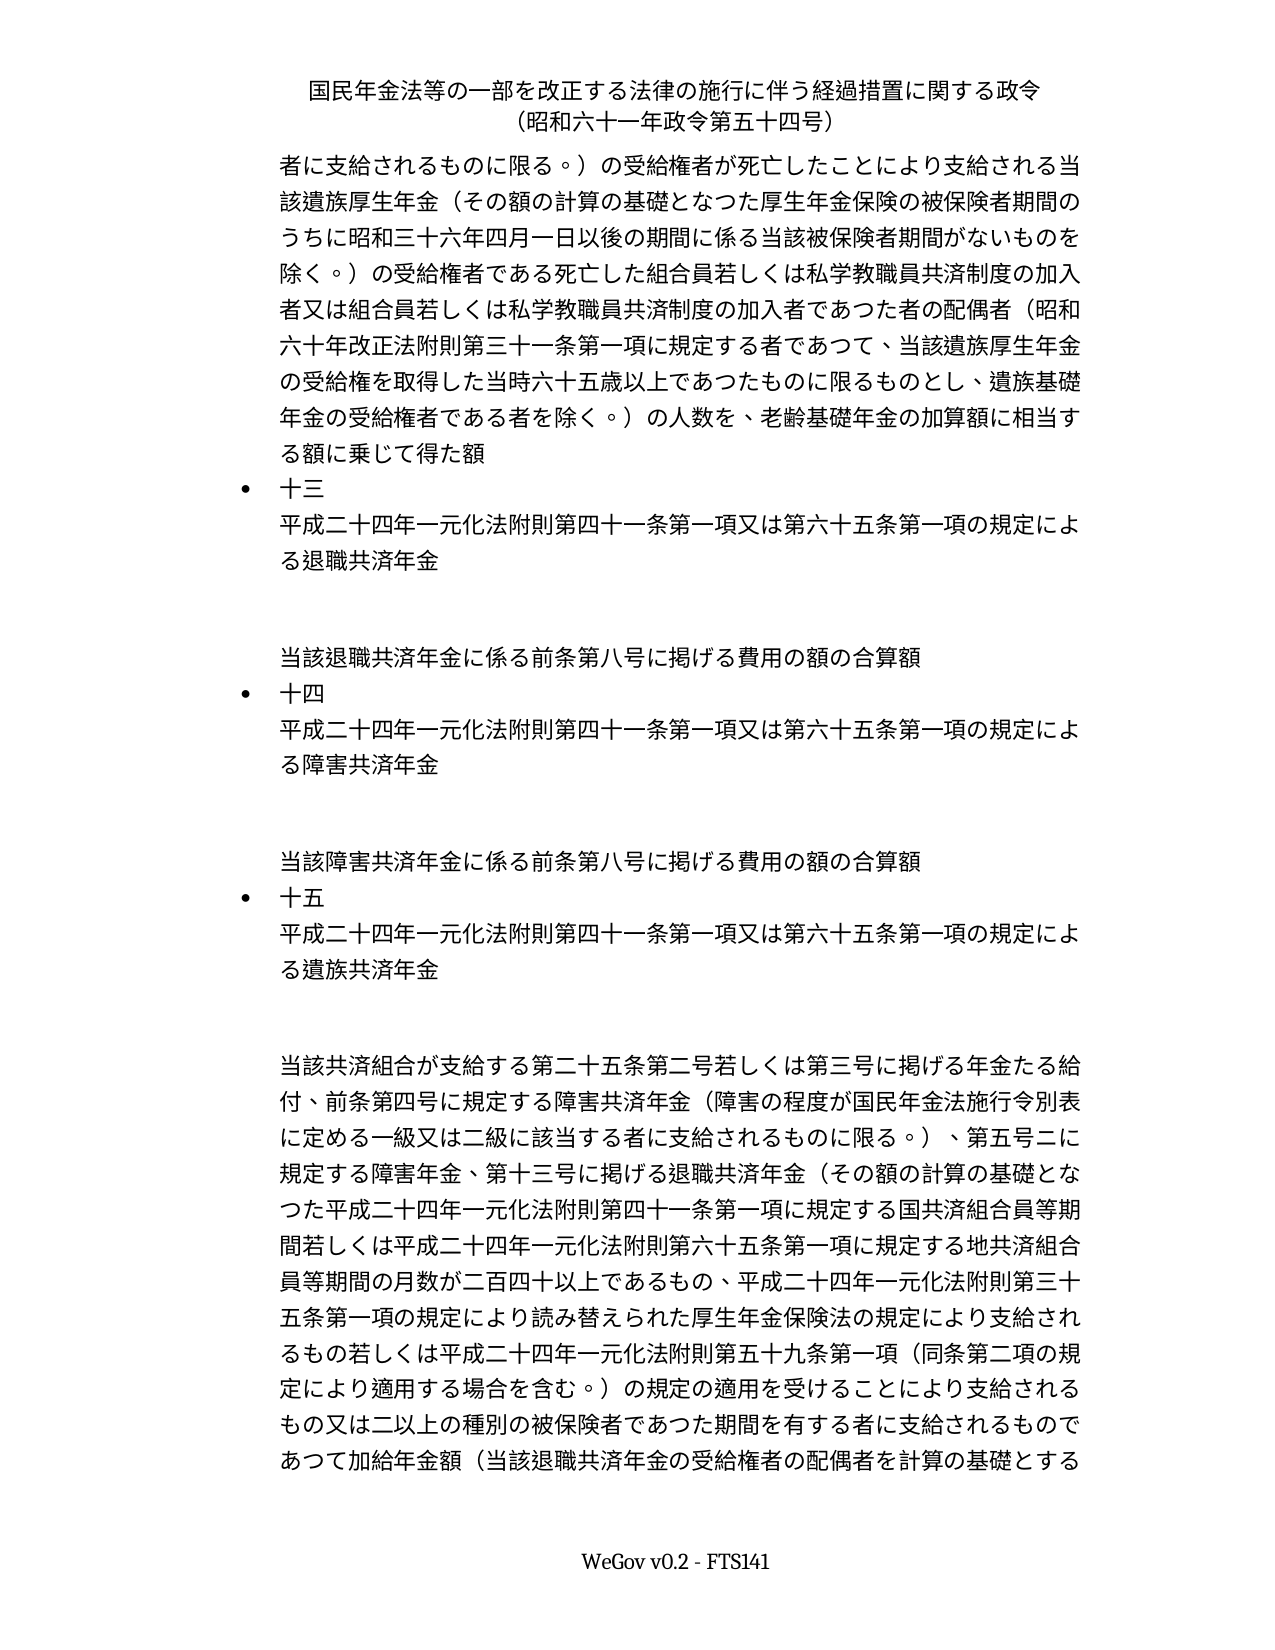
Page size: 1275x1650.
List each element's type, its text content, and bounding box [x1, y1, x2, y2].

list 十四 平成二十四年一元化法附則第四十一条第一項又は第六十五条第一項の規定による障害共済年金 当該障害共済年金に係る前条第八号に掲げる費用の額の合算額 [242, 678, 1087, 877]
list 十三 平成二十四年一元化法附則第四十一条第一項又は第六十五条第一項の規定による退職共済年金 当該退職共済年金に係る前条第八号に掲げる費用の額の合算額 [242, 473, 1087, 673]
